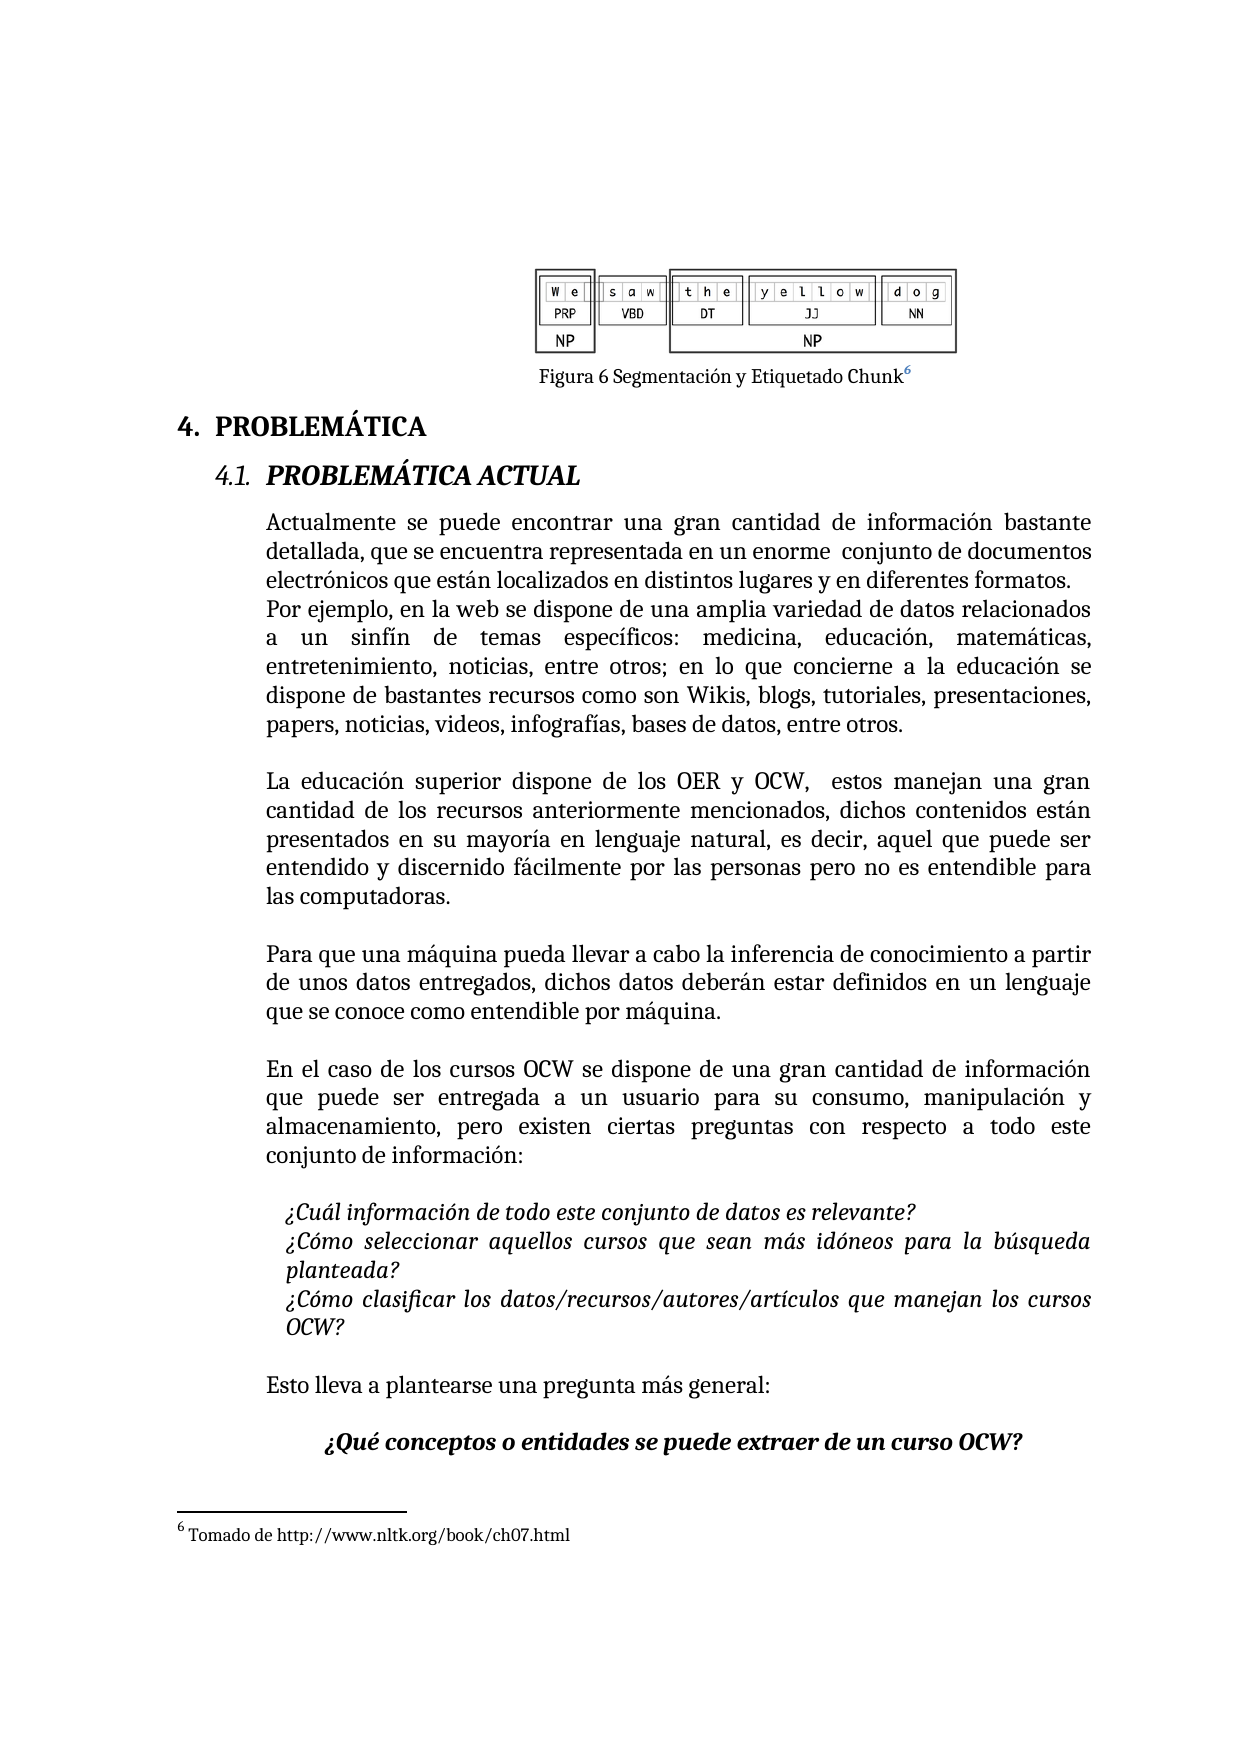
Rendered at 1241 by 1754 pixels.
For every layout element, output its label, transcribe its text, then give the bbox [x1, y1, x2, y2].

text Figura 6 Segmentación y Etiquetado Chunk [283, 363, 1092, 389]
text ¿Cuál información de todo este conjunto de datos es relevante? [266, 1198, 1092, 1227]
text Por ejemplo, en la web se dispone de una amplia variedad de datos relacionados a un sinfín de temas específicos: medicina, educación, matemáticas, entretenimiento, noticias, entre otros; en lo que concierne a la educación se dispone de bastantes recursos como son Wikis, blogs, tutoriales, presentaciones, papers, noticias, videos, infografías, bases de datos, entre otros. [266, 594, 1092, 738]
text En el caso de los cursos OCW se dispone de una gran cantidad de información que puede ser entregada a un usuario para su consumo, manipulación y almacenamiento, pero existen ciertas preguntas con respecto a todo este conjunto de información: [266, 1054, 1092, 1169]
picture [527, 262, 964, 363]
text La educación superior dispone de los OER y OCW, estos manejan una gran cantidad de los recursos anteriormente mencionados, dichos contenidos están presentados en su mayoría en lenguaje natural, es decir, aquel que puede ser entendido y discernido fácilmente por las personas pero no es entendible para las computadoras. [266, 767, 1092, 911]
text ¿Cómo clasificar los datos/recursos/autores/artículos que manejan los cursos OCW? [286, 1284, 1092, 1342]
text Actualmente se puede encontrar una gran cantidad de información bastante detallada, que se encuentra representada en un enorme conjunto de documentos electrónicos que están localizados en distintos lugares y en diferentes formatos. [266, 508, 1092, 594]
subtitle PROBLEMÁTICA ACTUAL [215, 459, 1092, 493]
text Esto lleva a plantearse una pregunta más general: [266, 1371, 1092, 1399]
subtitle PROBLEMÁTICA [177, 410, 1092, 443]
text ¿Cómo seleccionar aquellos cursos que sean más idóneos para la búsqueda planteada? [286, 1227, 1092, 1284]
text Para que una máquina pueda llevar a cabo la inferencia de conocimiento a partir de unos datos entregados, dichos datos deberán estar definidos en un lenguaje que se conoce como entendible por máquina. [266, 939, 1092, 1026]
text ¿Qué conceptos o entidades se puede extraer de un curso OCW? [266, 1428, 1092, 1457]
